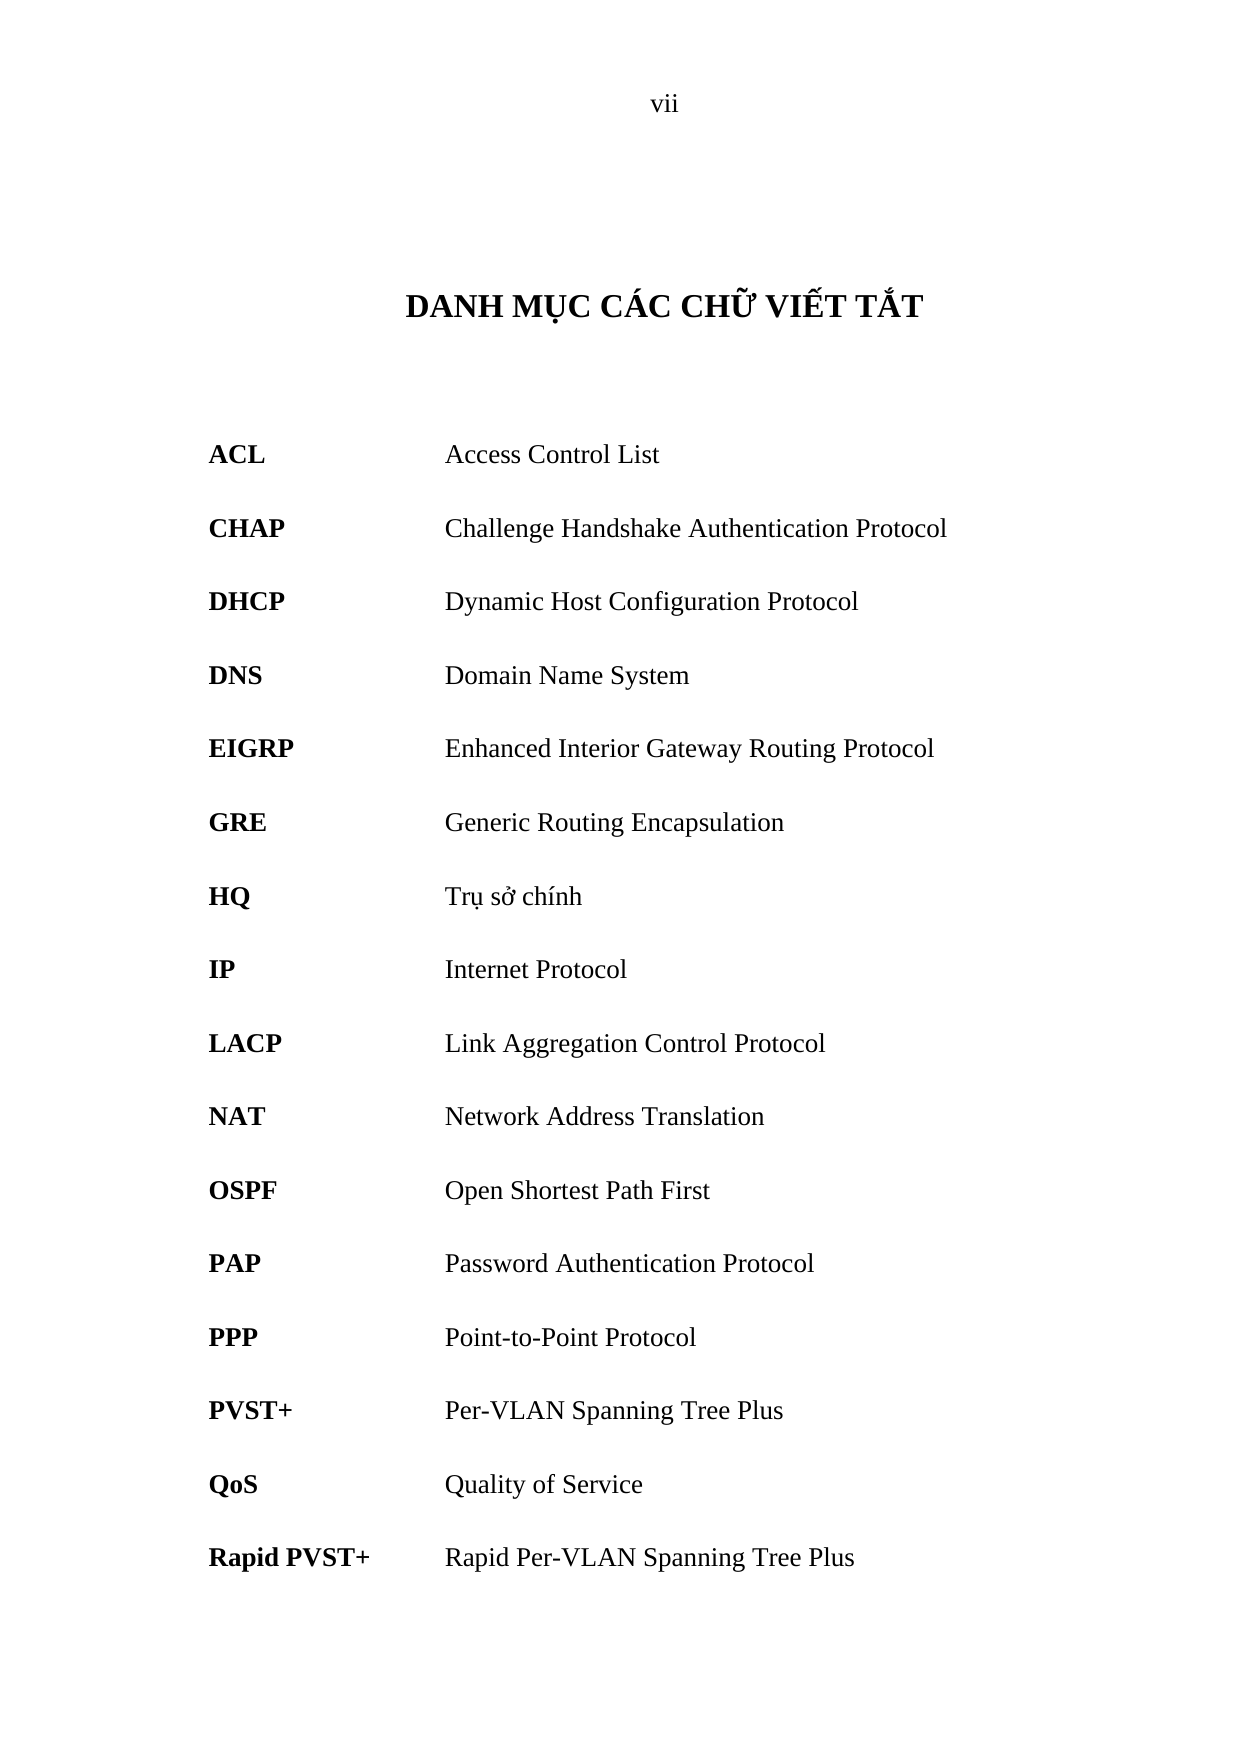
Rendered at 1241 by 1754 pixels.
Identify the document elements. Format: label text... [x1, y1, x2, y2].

table_cell Generic Routing Encapsulation [443, 792, 1048, 866]
table_cell PPP [207, 1307, 443, 1380]
table_cell Dynamic Host Configuration Protocol [443, 571, 1048, 645]
table_cell GRE [207, 792, 443, 866]
table_cell Quality of Service [443, 1454, 1048, 1527]
table_cell QoS [207, 1454, 443, 1527]
table_cell Internet Protocol [443, 939, 1048, 1013]
table_cell Trụ sở chính [443, 866, 1048, 939]
table_cell EIGRP [207, 719, 443, 792]
table_cell Per-VLAN Spanning Tree Plus [443, 1380, 1048, 1454]
table_cell Domain Name System [443, 645, 1048, 718]
table_cell HQ [207, 866, 443, 939]
subtitle DANH MỤC CÁC CHỮ VIẾT TẮT [207, 287, 1122, 325]
table_cell LACP [207, 1013, 443, 1086]
table_cell Enhanced Interior Gateway Routing Protocol [443, 719, 1048, 792]
table_cell Rapid PVST+ [207, 1528, 443, 1574]
table_cell Link Aggregation Control Protocol [443, 1013, 1048, 1086]
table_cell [443, 1528, 1048, 1574]
table_cell CHAP [207, 498, 443, 571]
table_cell PAP [207, 1233, 443, 1307]
table_cell Password Authentication Protocol [443, 1233, 1048, 1307]
table_cell DNS [207, 645, 443, 718]
table_cell Open Shortest Path First [443, 1160, 1048, 1233]
table_cell IP [207, 939, 443, 1013]
table_cell NAT [207, 1086, 443, 1160]
table_cell Point-to-Point Protocol [443, 1307, 1048, 1380]
table_cell PVST+ [207, 1380, 443, 1454]
table_cell Challenge Handshake Authentication Protocol [443, 498, 1048, 571]
table_cell OSPF [207, 1160, 443, 1233]
table_header ACL [207, 424, 443, 498]
table_cell DHCP [207, 571, 443, 645]
table_header Access Control List [443, 424, 1048, 498]
table_cell Network Address Translation [443, 1086, 1048, 1160]
